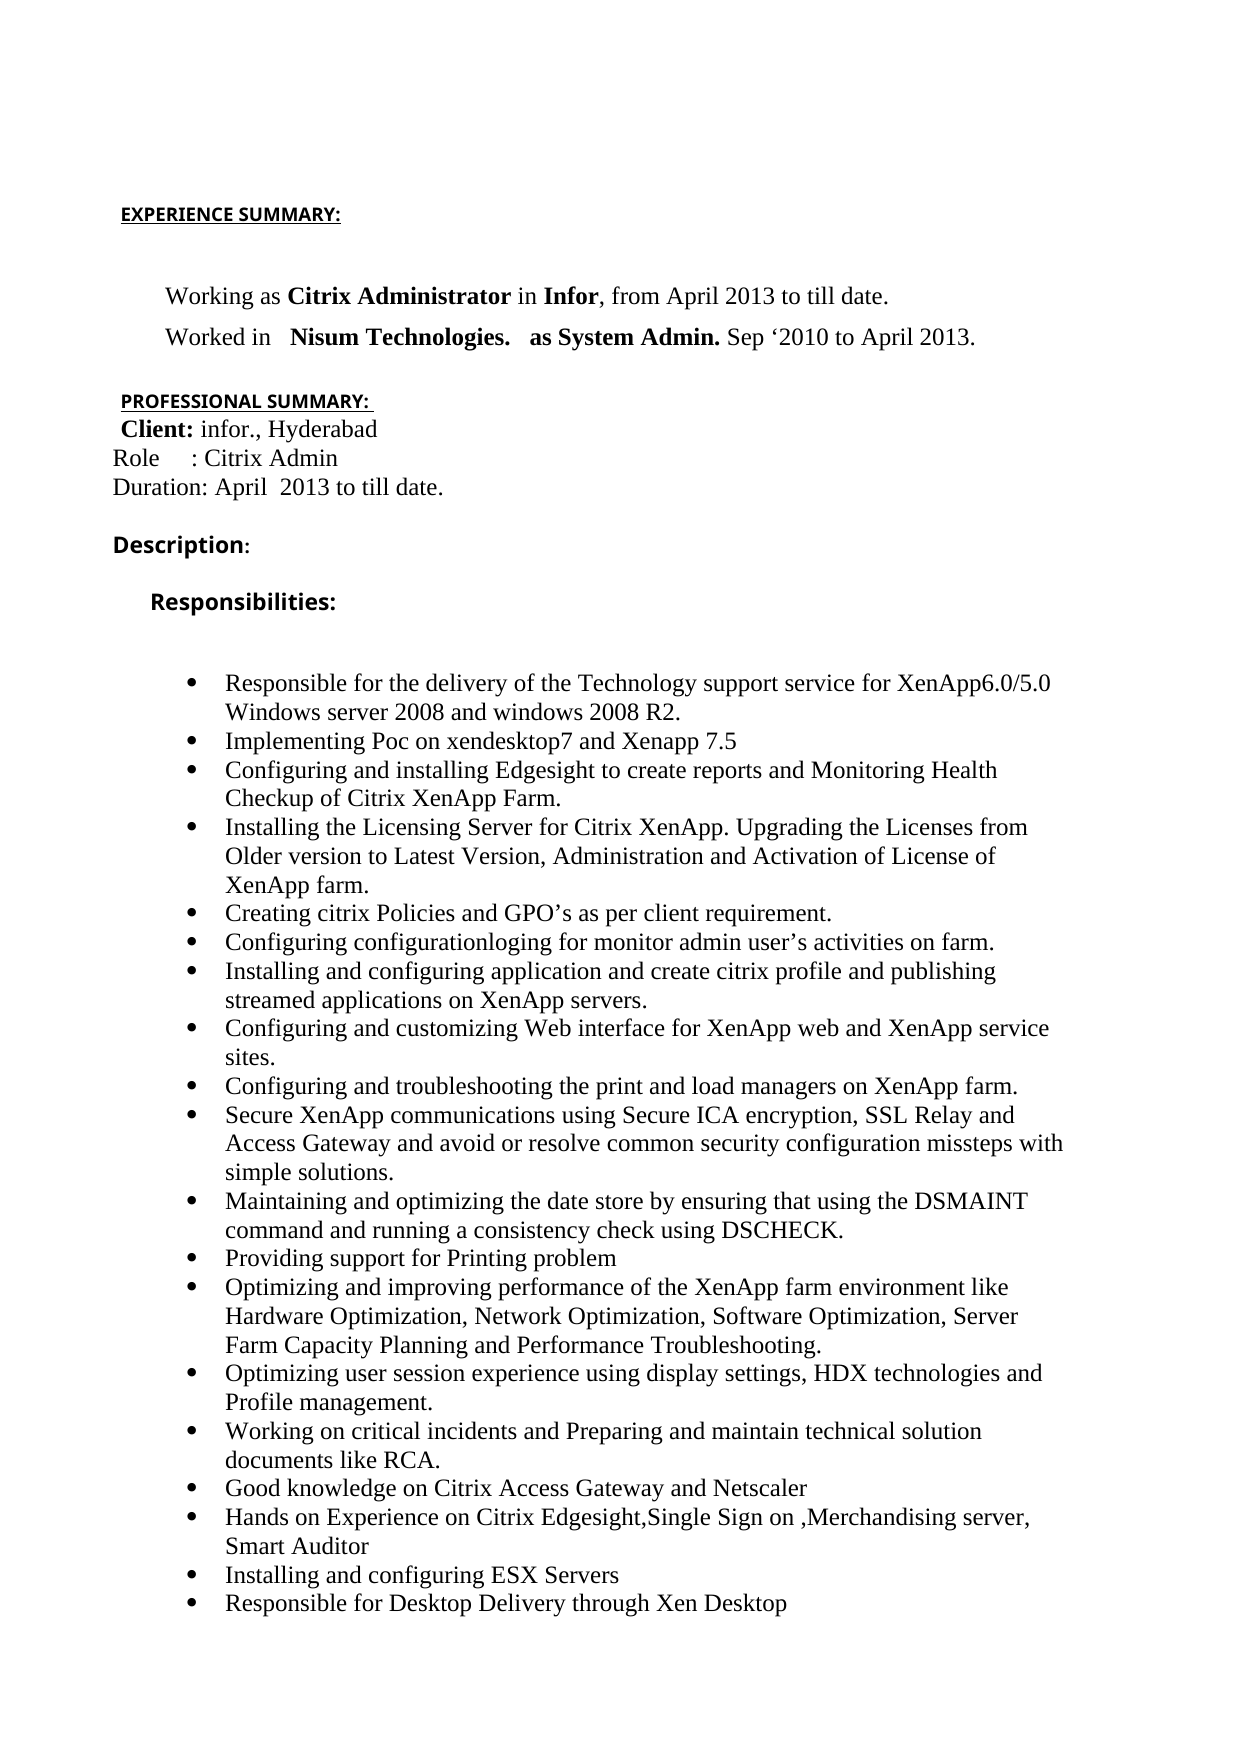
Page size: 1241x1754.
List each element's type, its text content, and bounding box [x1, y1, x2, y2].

text Worked in Nisum Technologies. as System Admin. Sep ‘2010 to April 2013. [165, 322, 1090, 351]
text Responsibilities: [150, 586, 1090, 617]
list Good knowledge on Citrix Access Gateway and Netscaler [187, 1473, 1075, 1502]
list Responsible for the delivery of the Technology support service for XenApp6.0/5.0 Windows server 2008 and windows 2008 R2. [187, 668, 1075, 726]
list Installing and configuring application and create citrix profile and publishing streamed applications on XenApp servers. [187, 956, 1075, 1013]
list Installing and configuring ESX Servers [187, 1560, 1075, 1588]
list Optimizing user session experience using display settings, HDX technologies and Profile management. [187, 1358, 1075, 1416]
text Role : Citrix Admin [112, 443, 1090, 472]
list Installing the Licensing Server for Citrix XenApp. Upgrading the Licenses from Older version to Latest Version, Administration and Activation of License of XenApp farm. [187, 812, 1075, 898]
list Configuring and troubleshooting the print and load managers on XenApp farm. [187, 1071, 1075, 1100]
list Working on critical incidents and Preparing and maintain technical solution documents like RCA. [187, 1416, 1075, 1473]
text Description: [112, 529, 1090, 561]
list Maintaining and optimizing the date store by ensuring that using the DSMAINT command and running a consistency check using DSCHECK. [187, 1186, 1075, 1243]
list Hands on Experience on Citrix Edgesight,Single Sign on ,Merchandising server, Smart Auditor [187, 1502, 1075, 1560]
list Optimizing and improving performance of the XenApp farm environment like Hardware Optimization, Network Optimization, Software Optimization, Server Farm Capacity Planning and Performance Troubleshooting. [187, 1272, 1075, 1358]
text Client: infor., Hyderabad [120, 414, 1090, 443]
list Providing support for Printing problem [187, 1243, 1075, 1272]
list Configuring configurationloging for monitor admin user’s activities on farm. [187, 927, 1075, 956]
list Implementing Poc on xendesktop7 and Xenapp 7.5 [187, 726, 1075, 755]
list Configuring and installing Edgesight to create reports and Monitoring Health Checkup of Citrix XenApp Farm. [187, 755, 1075, 812]
list Configuring and customizing Web interface for XenApp web and XenApp service sites. [187, 1013, 1075, 1071]
text PROFESSIONAL SUMMARY: [120, 389, 1090, 414]
list Creating citrix Policies and GPO’s as per client requirement. [187, 898, 1075, 927]
text Working as Citrix Administrator in Infor, from April 2013 to till date. [165, 281, 1090, 309]
text Duration: April 2013 to till date. [112, 472, 1090, 501]
list Secure XenApp communications using Secure ICA encryption, SSL Relay and Access Gateway and avoid or resolve common security configuration missteps with simple solutions. [187, 1100, 1075, 1186]
list Responsible for Desktop Delivery through Xen Desktop [187, 1588, 1075, 1617]
text EXPERIENCE SUMMARY: [120, 201, 1090, 227]
